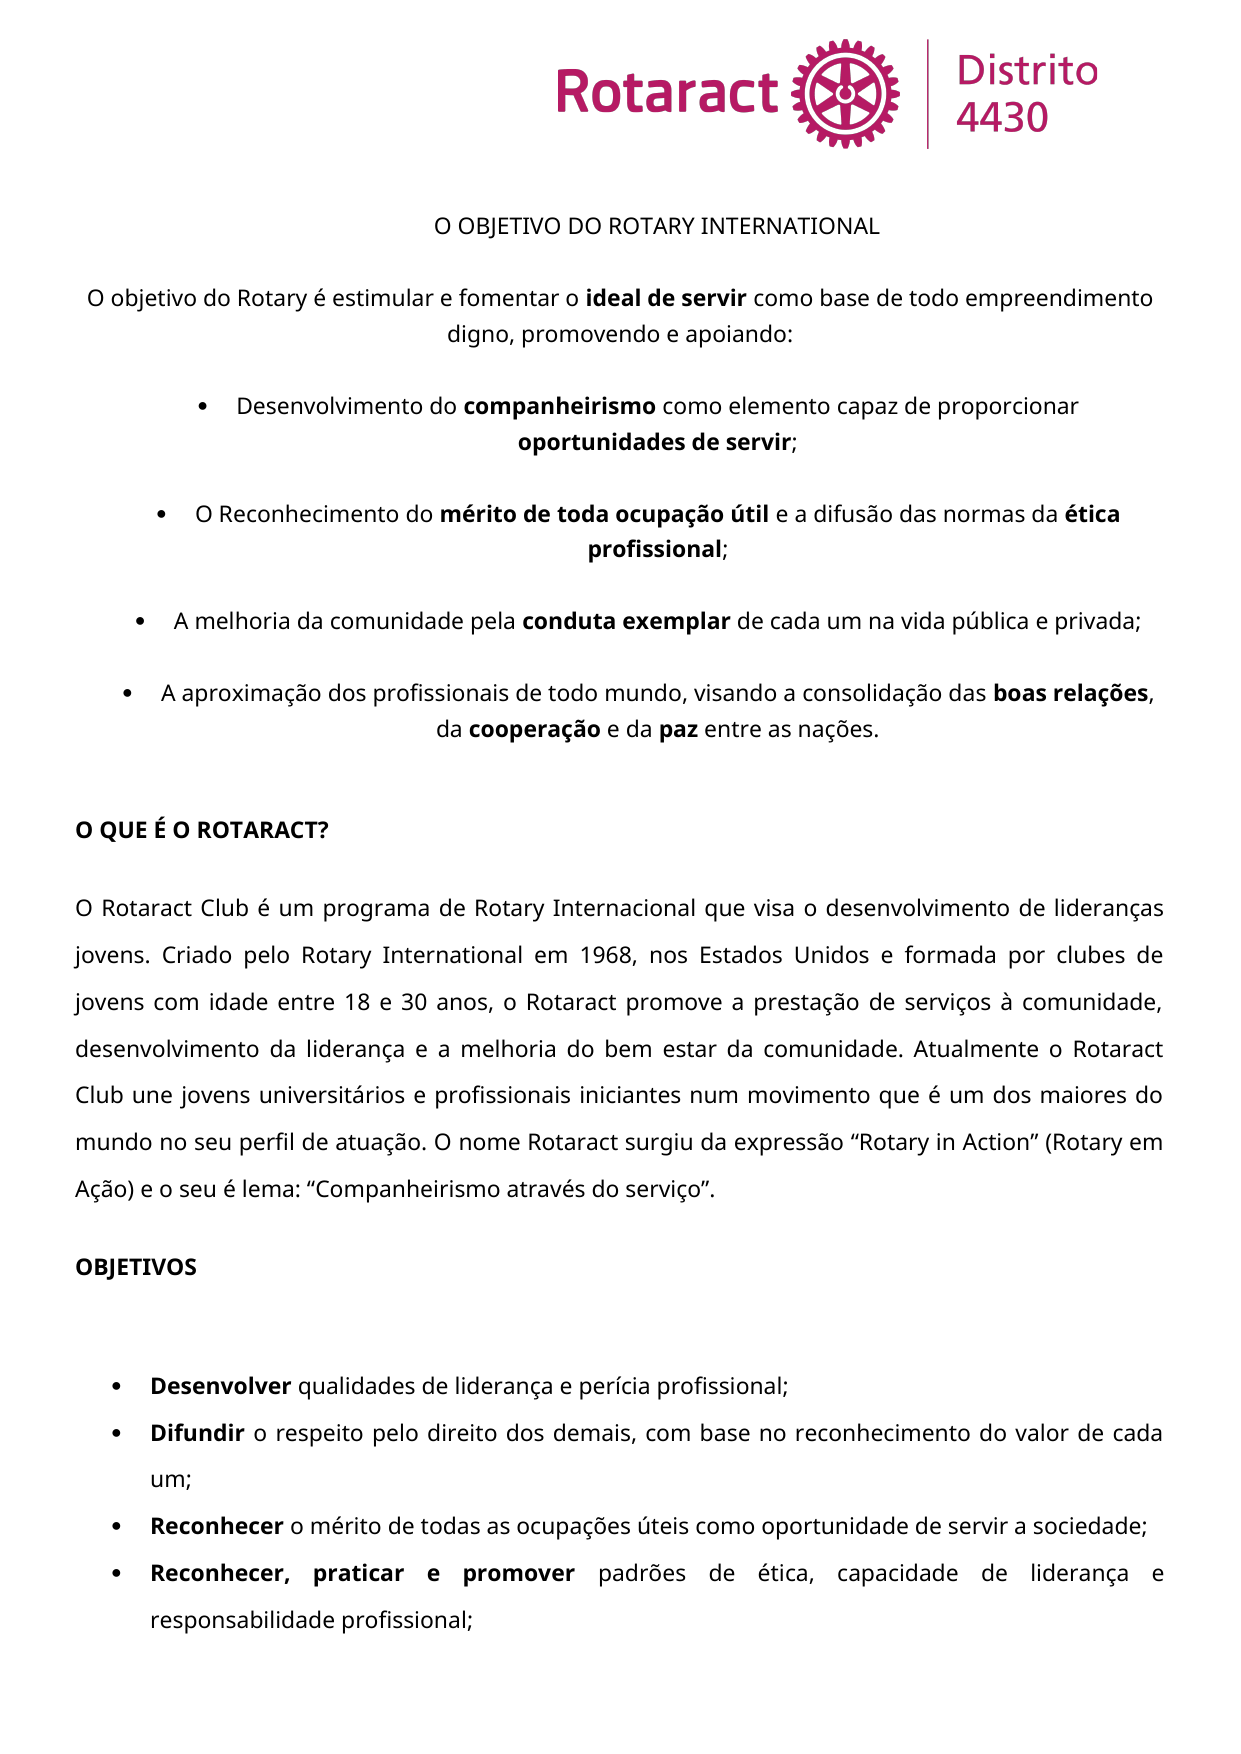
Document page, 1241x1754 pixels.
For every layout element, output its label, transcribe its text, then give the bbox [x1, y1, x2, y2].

list A aproximação dos profissionais de todo mundo, visando a consolidação das boas relações, da cooperação e da paz entre as nações. [112, 677, 1165, 744]
list Desenvolvimento do companheirismo como elemento capaz de proporcionar oportunidades de servir; [112, 390, 1165, 457]
text O OBJETIVO DO ROTARY INTERNATIONAL [75, 210, 1165, 241]
list Difundir o respeito pelo direito dos demais, com base no reconhecimento do valor de cada um; [112, 1417, 1165, 1495]
list Reconhecer, praticar e promover padrões de ética, capacidade de liderança e responsabilidade profissional; [112, 1557, 1165, 1635]
picture [558, 37, 1098, 151]
list A melhoria da comunidade pela conduta exemplar de cada um na vida pública e privada; [112, 605, 1165, 637]
list Reconhecer o mérito de todas as ocupações úteis como oportunidade de servir a sociedade; [112, 1510, 1165, 1542]
text O Rotaract Club é um programa de Rotary Internacional que visa o desenvolvimento de lideranças jovens. Criado pelo Rotary International em 1968, nos Estados Unidos e formada por clubes de jovens com idade entre 18 e 30 anos, o Rotaract promove a prestação de serviços à comunidade, desenvolvimento da liderança e a melhoria do bem estar da comunidade. Atualmente o Rotaract Club une jovens universitários e profissionais iniciantes num movimento que é um dos maiores do mundo no seu perfil de atuação. O nome Rotaract surgiu da expressão “Rotary in Action” (Rotary em Ação) e o seu é lema: “Companheirismo através do serviço”. [75, 845, 1165, 1204]
list Desenvolver qualidades de liderança e perícia profissional; [112, 1370, 1165, 1401]
text O QUE É O ROTARACT? [75, 814, 1165, 845]
text OBJETIVOS [75, 1220, 1165, 1282]
list O Reconhecimento do mérito de toda ocupação útil e a difusão das normas da ética profissional; [112, 497, 1165, 565]
text O objetivo do Rotary é estimular e fomentar o ideal de servir como base de todo empreendimento digno, promovendo e apoiando: [75, 282, 1165, 349]
